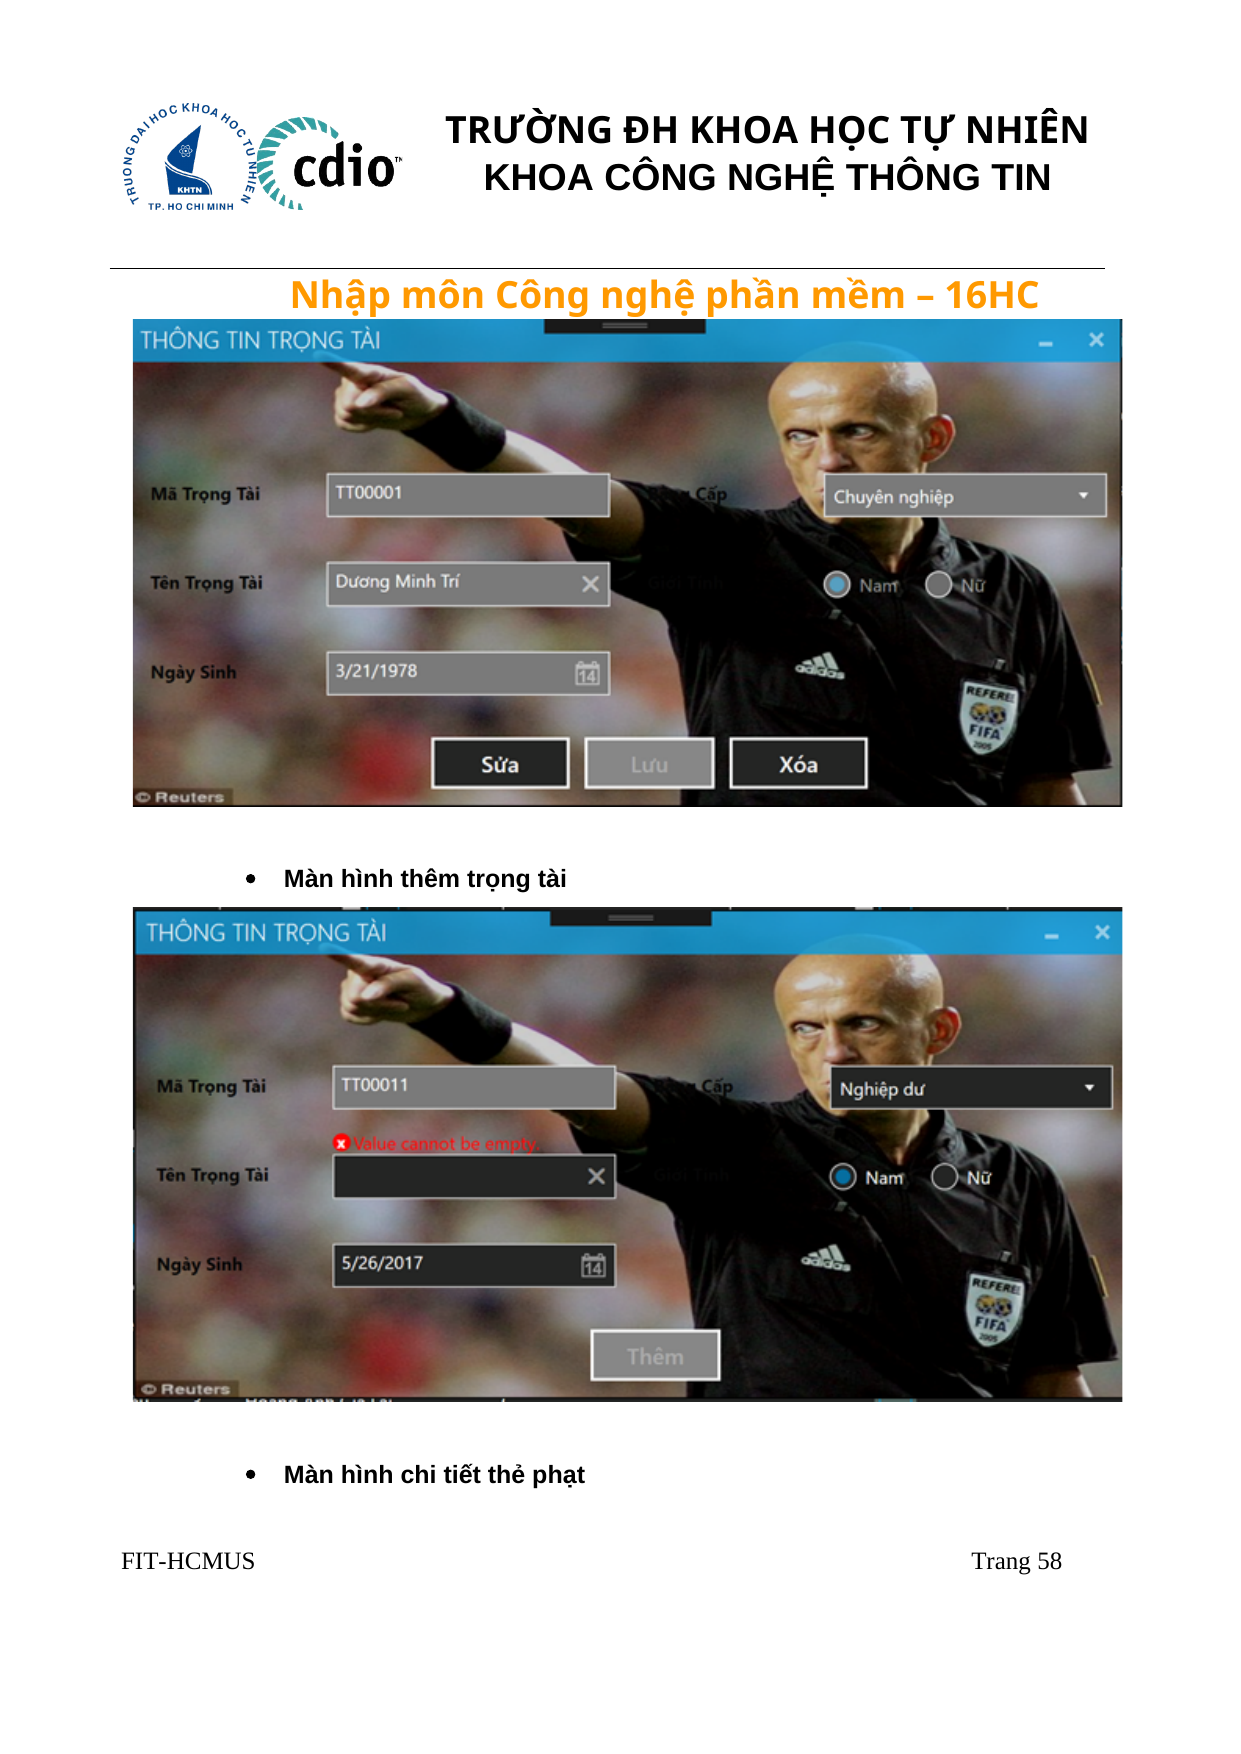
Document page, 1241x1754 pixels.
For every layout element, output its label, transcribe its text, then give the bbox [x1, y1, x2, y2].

picture [132, 319, 1123, 807]
list Màn hình chi tiết thẻ phạt [246, 1459, 1121, 1488]
picture [132, 907, 1123, 1402]
picture [120, 103, 403, 210]
list Màn hình thêm trọng tài [246, 864, 1121, 893]
